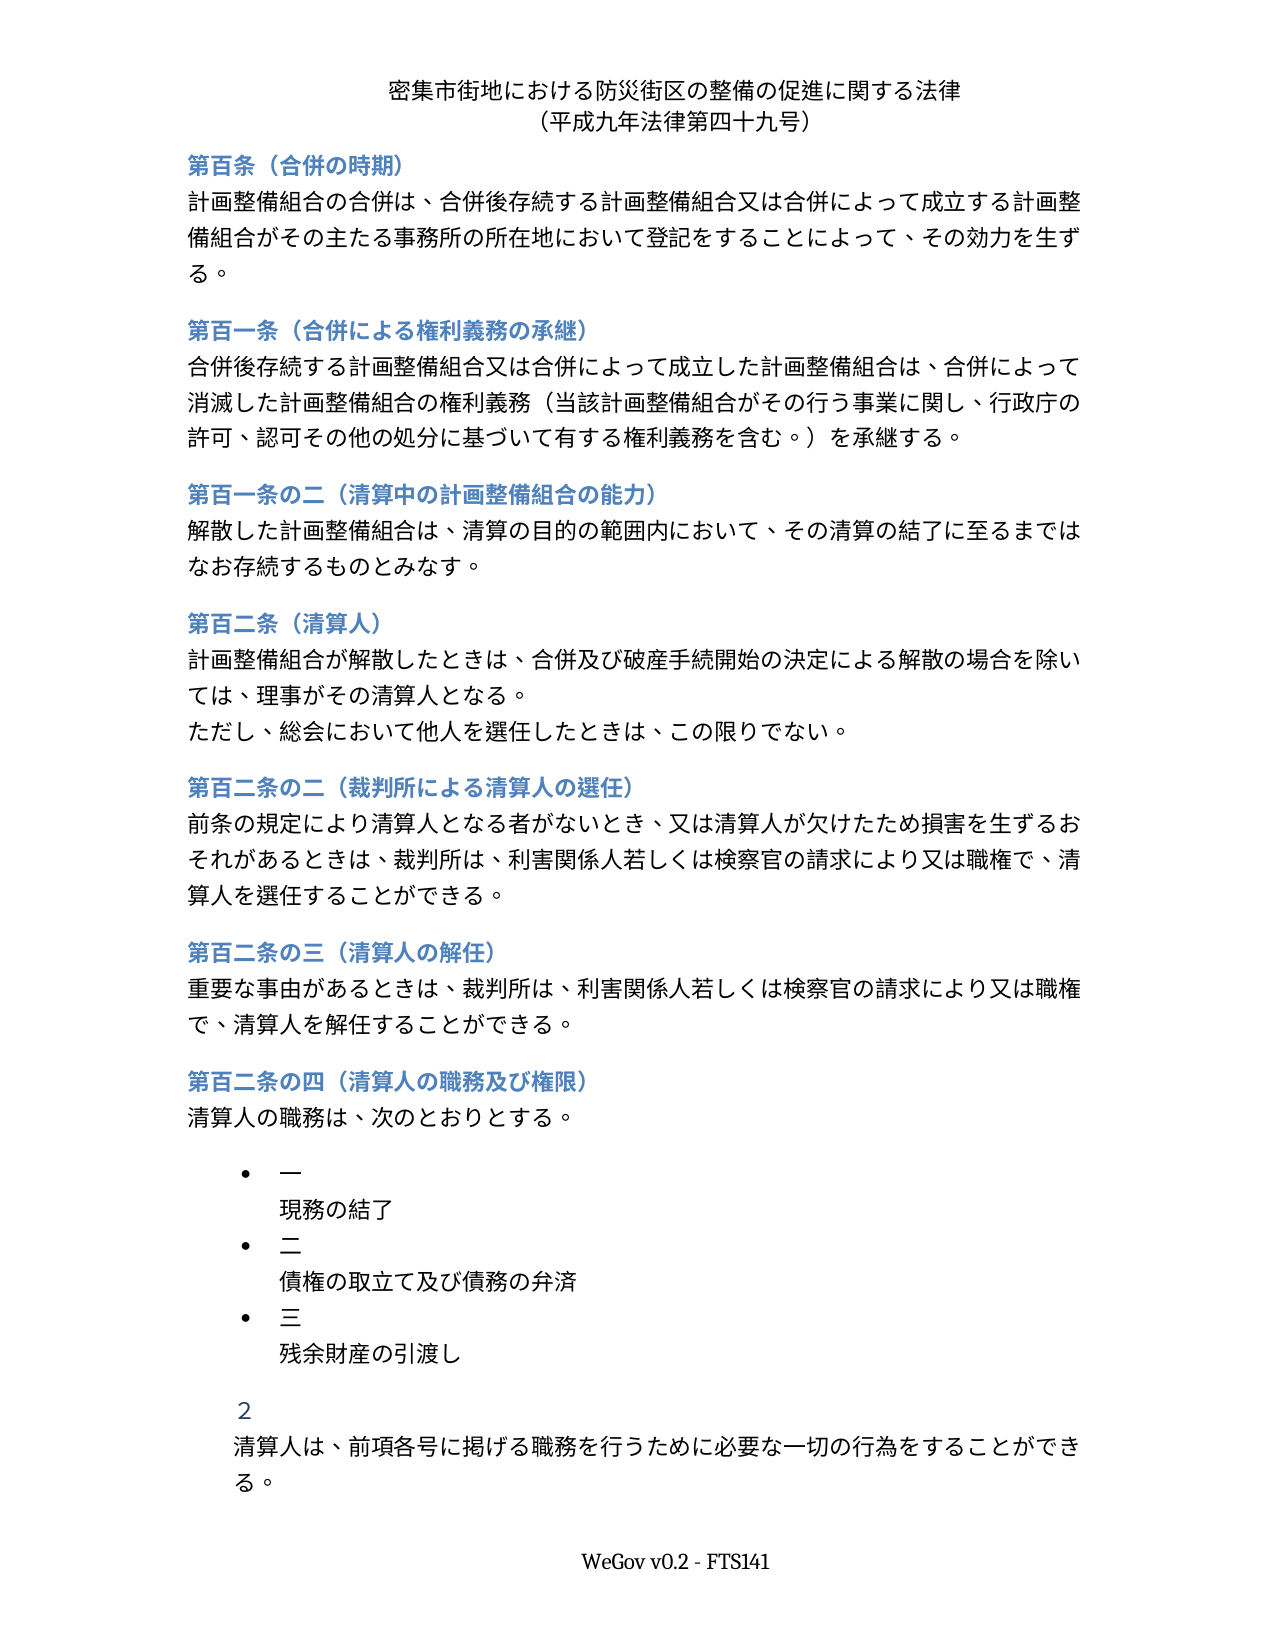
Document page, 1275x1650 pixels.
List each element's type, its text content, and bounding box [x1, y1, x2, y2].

list 一 現務の結了 [242, 1158, 1087, 1226]
subtitle ２ [233, 1395, 1087, 1426]
subtitle 第百二条の四（清算人の職務及び権限） [187, 1066, 1087, 1097]
subtitle 第百二条（清算人） [187, 608, 1087, 639]
text 重要な事由があるときは、裁判所は、利害関係人若しくは検察官の請求により又は職権で、清算人を解任することができる。 [187, 973, 1087, 1040]
subtitle 第百一条の二（清算中の計画整備組合の能力） [187, 479, 1087, 510]
subtitle 第百条（合併の時期） [187, 150, 1087, 181]
list 二 債権の取立て及び債務の弁済 [242, 1230, 1087, 1297]
text 合併後存続する計画整備組合又は合併によって成立した計画整備組合は、合併によって消滅した計画整備組合の権利義務（当該計画整備組合がその行う事業に関し、行政庁の許可、認可その他の処分に基づいて有する権利義務を含む。）を承継する。 [187, 351, 1087, 454]
text 計画整備組合の合併は、合併後存続する計画整備組合又は合併によって成立する計画整備組合がその主たる事務所の所在地において登記をすることによって、その効力を生ずる。 [187, 186, 1087, 289]
text 計画整備組合が解散したときは、合併及び破産手続開始の決定による解散の場合を除いては、理事がその清算人となる。 ただし、総会において他人を選任したときは、この限りでない。 [187, 644, 1087, 747]
subtitle 第百二条の三（清算人の解任） [187, 937, 1087, 968]
subtitle 第百一条（合併による権利義務の承継） [187, 314, 1087, 346]
list 三 残余財産の引渡し [242, 1302, 1087, 1369]
text 清算人の職務は、次のとおりとする。 [187, 1102, 1087, 1133]
text 解散した計画整備組合は、清算の目的の範囲内において、その清算の結了に至るまではなお存続するものとみなす。 [187, 515, 1087, 582]
text 清算人は、前項各号に掲げる職務を行うために必要な一切の行為をすることができる。 [233, 1431, 1087, 1498]
subtitle 第百二条の二（裁判所による清算人の選任） [187, 772, 1087, 804]
text 前条の規定により清算人となる者がないとき、又は清算人が欠けたため損害を生ずるおそれがあるときは、裁判所は、利害関係人若しくは検察官の請求により又は職権で、清算人を選任することができる。 [187, 808, 1087, 911]
